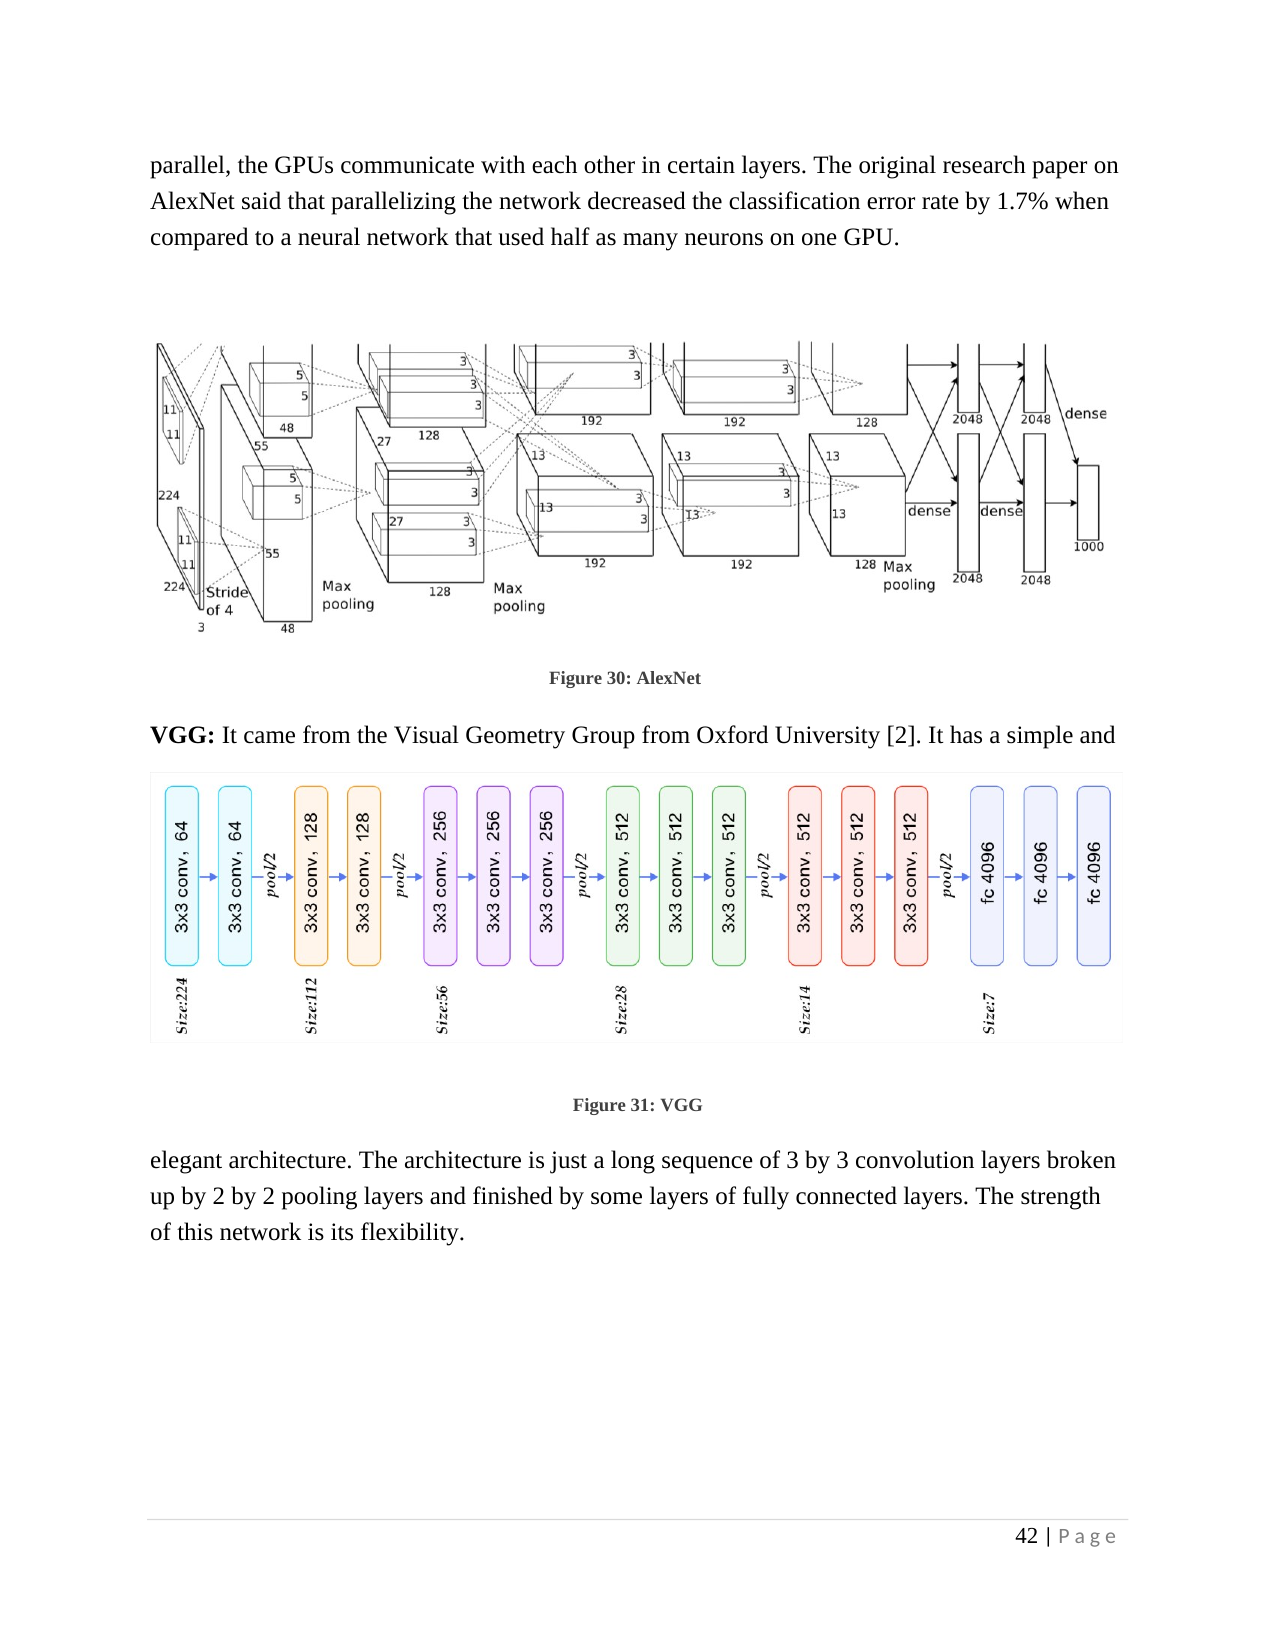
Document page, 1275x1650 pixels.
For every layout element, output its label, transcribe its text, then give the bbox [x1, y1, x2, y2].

text parallel, the GPUs communicate with each other in certain layers. The original research paper on AlexNet said that parallelizing the network decreased the classification error rate by 1.7% when compared to a neural network that used half as many neurons on one GPU. [150, 150, 1200, 251]
text elegant architecture. The architecture is just a long sequence of 3 by 3 convolution layers broken up by 2 by 2 pooling layers and finished by some layers of fully connected layers. The strength of this network is its flexibility. [150, 1145, 1120, 1246]
text Figure 30: AlexNet [139, 667, 1110, 688]
text VGG: It came from the Visual Geometry Group from Oxford University [2]. It has a simple and [139, 720, 1126, 749]
text Figure 31: VGG [139, 1094, 1136, 1115]
picture [150, 772, 1123, 1043]
picture [155, 340, 1107, 633]
